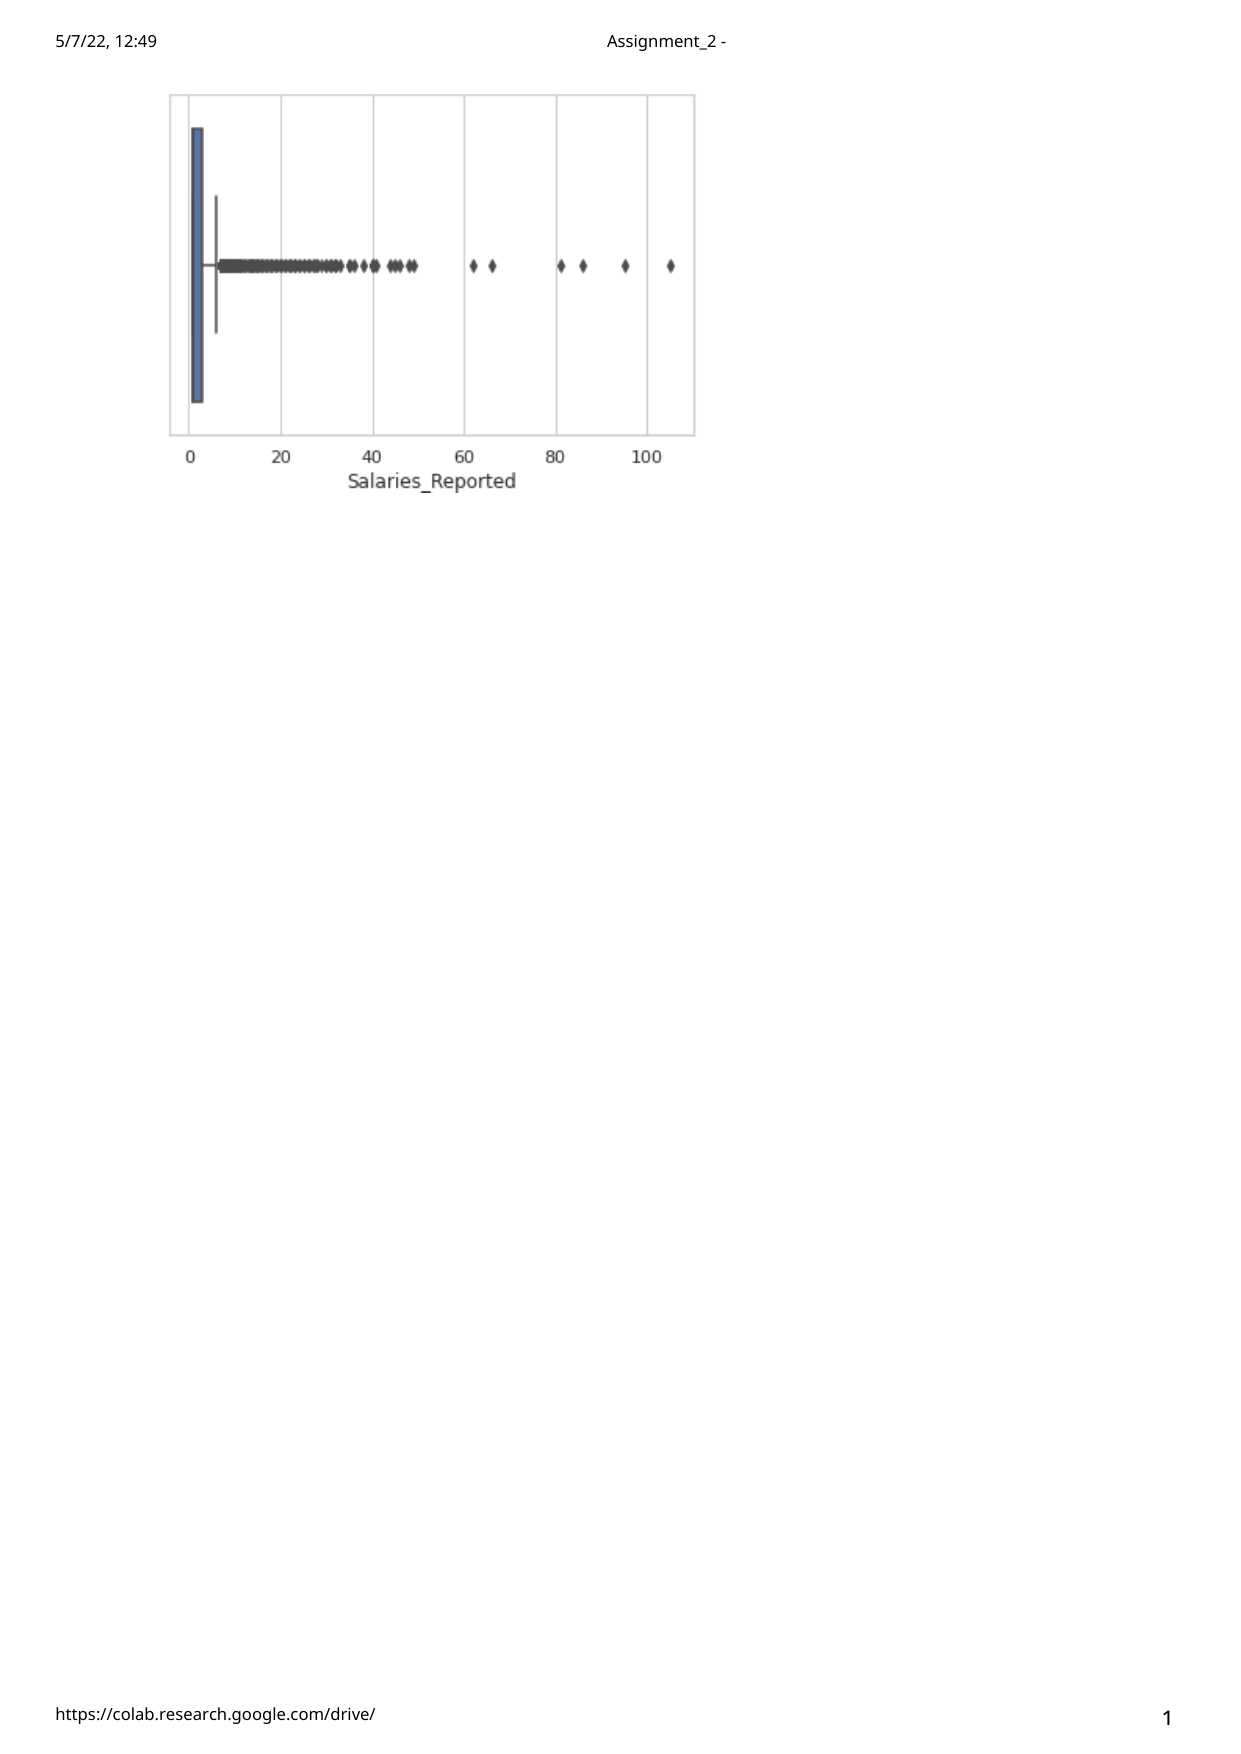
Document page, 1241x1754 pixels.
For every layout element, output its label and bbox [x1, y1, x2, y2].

picture [168, 94, 697, 493]
